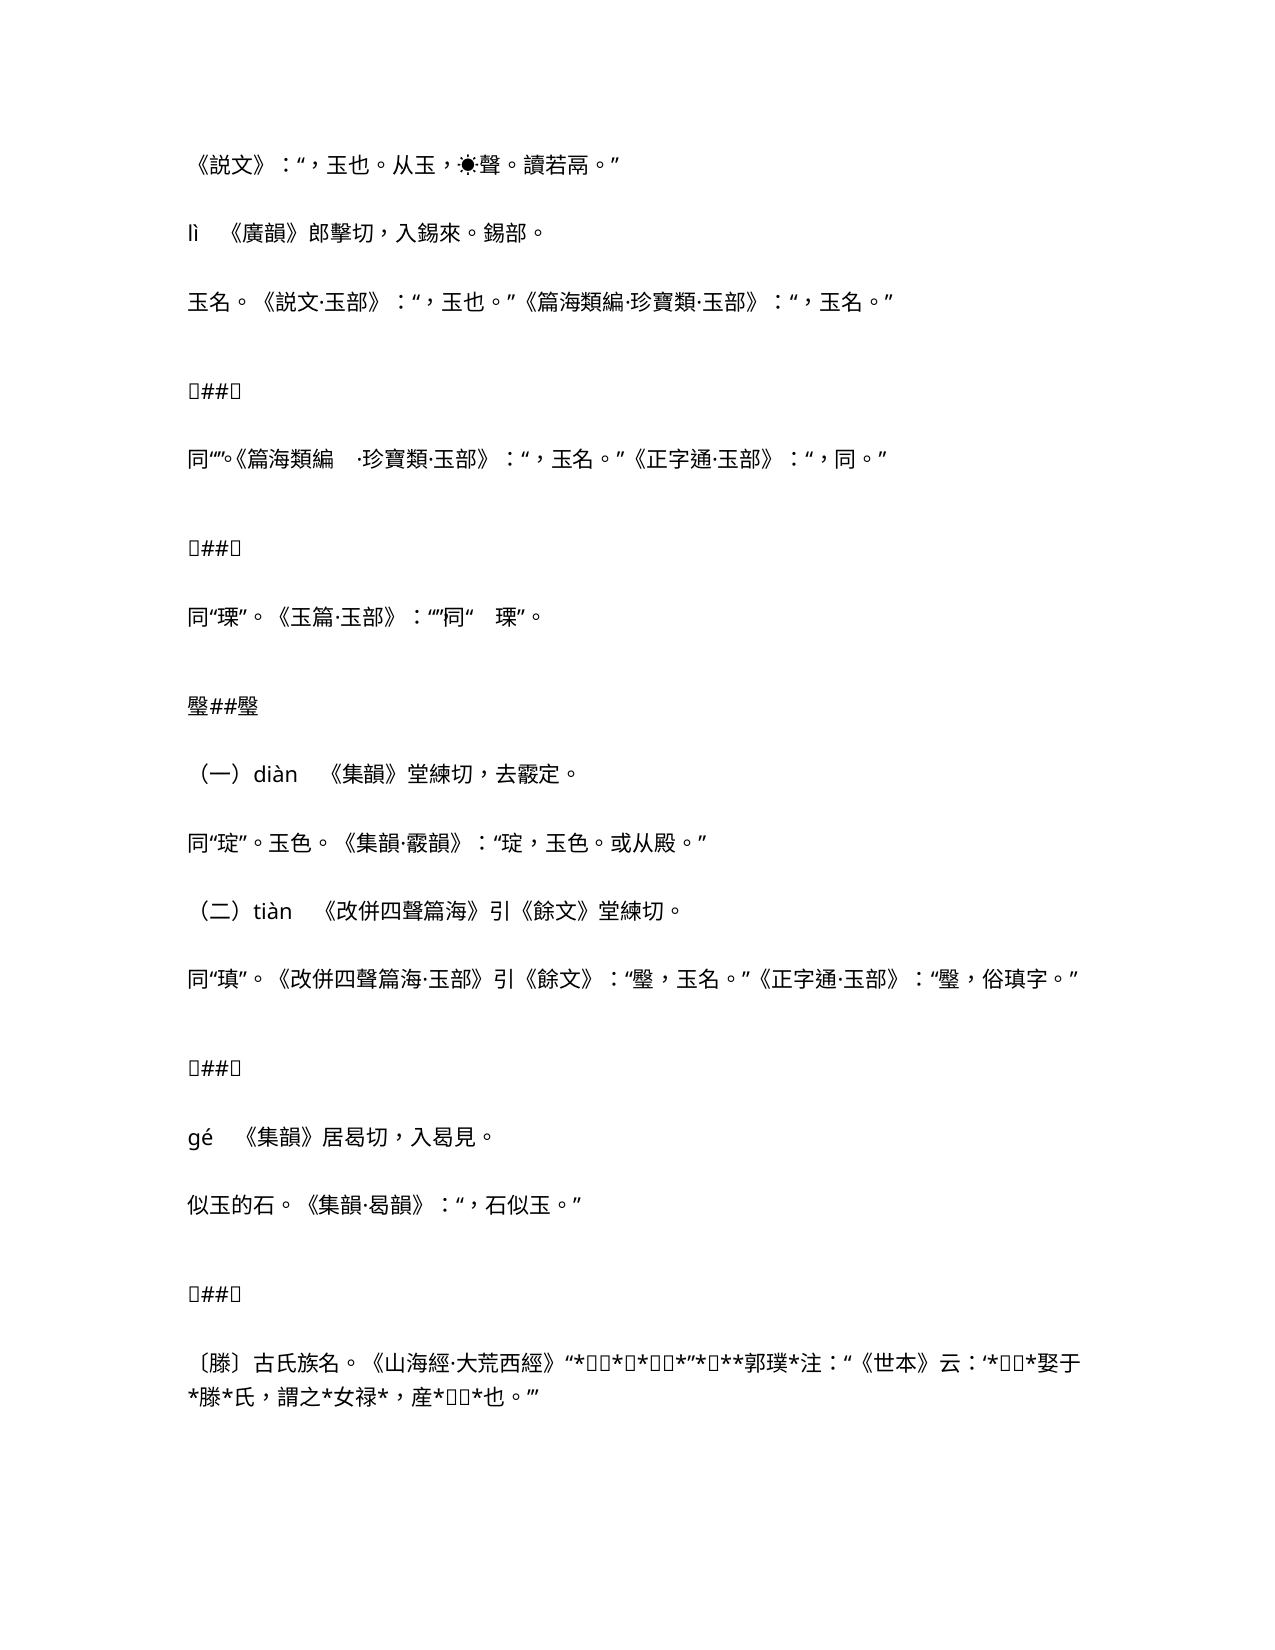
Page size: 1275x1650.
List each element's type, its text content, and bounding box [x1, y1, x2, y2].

text 𤩱##𤩱 （一）diàn 《集韻》堂練切，去霰定。 同“琔”。玉色。《集韻·霰韻》：“琔，玉色。或从殿。” （二）tiàn 《改併四聲篇海》引《餘文》堂練切。 同“瑱”。《改併四聲篇海·玉部》引《餘文》：“𤩱，玉名。”《正字通·玉部》：“𤩱，俗瑱字。” [187, 691, 1087, 1028]
text 𤩯##𤩯 同“𤩮”。《篇海類編·珍寶類·玉部》：“𤩯，玉名。”《正字通·玉部》：“𤩯，同𤩮。” [187, 376, 1087, 508]
text 𤩰##𤩰 同“瑮”。《玉篇·玉部》：“𤩰”，同“瑮”。 [187, 533, 1087, 666]
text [187, 150, 1087, 351]
text 𤩳##𤩳 〔滕𤩳〕古氏族名。《山海經·大荒西經》“*顓頊*生*老童*”*晋**郭璞*注：“《世本》云：‘*顓頊*娶于*滕𤩳*氏，謂之*女禄*，産*老童*也。’” [187, 1279, 1087, 1446]
text 𤩲##𤩲 gé 《集韻》居曷切，入曷見。 似玉的石。《集韻·曷韻》：“𤩲，石似玉。” [187, 1053, 1087, 1254]
